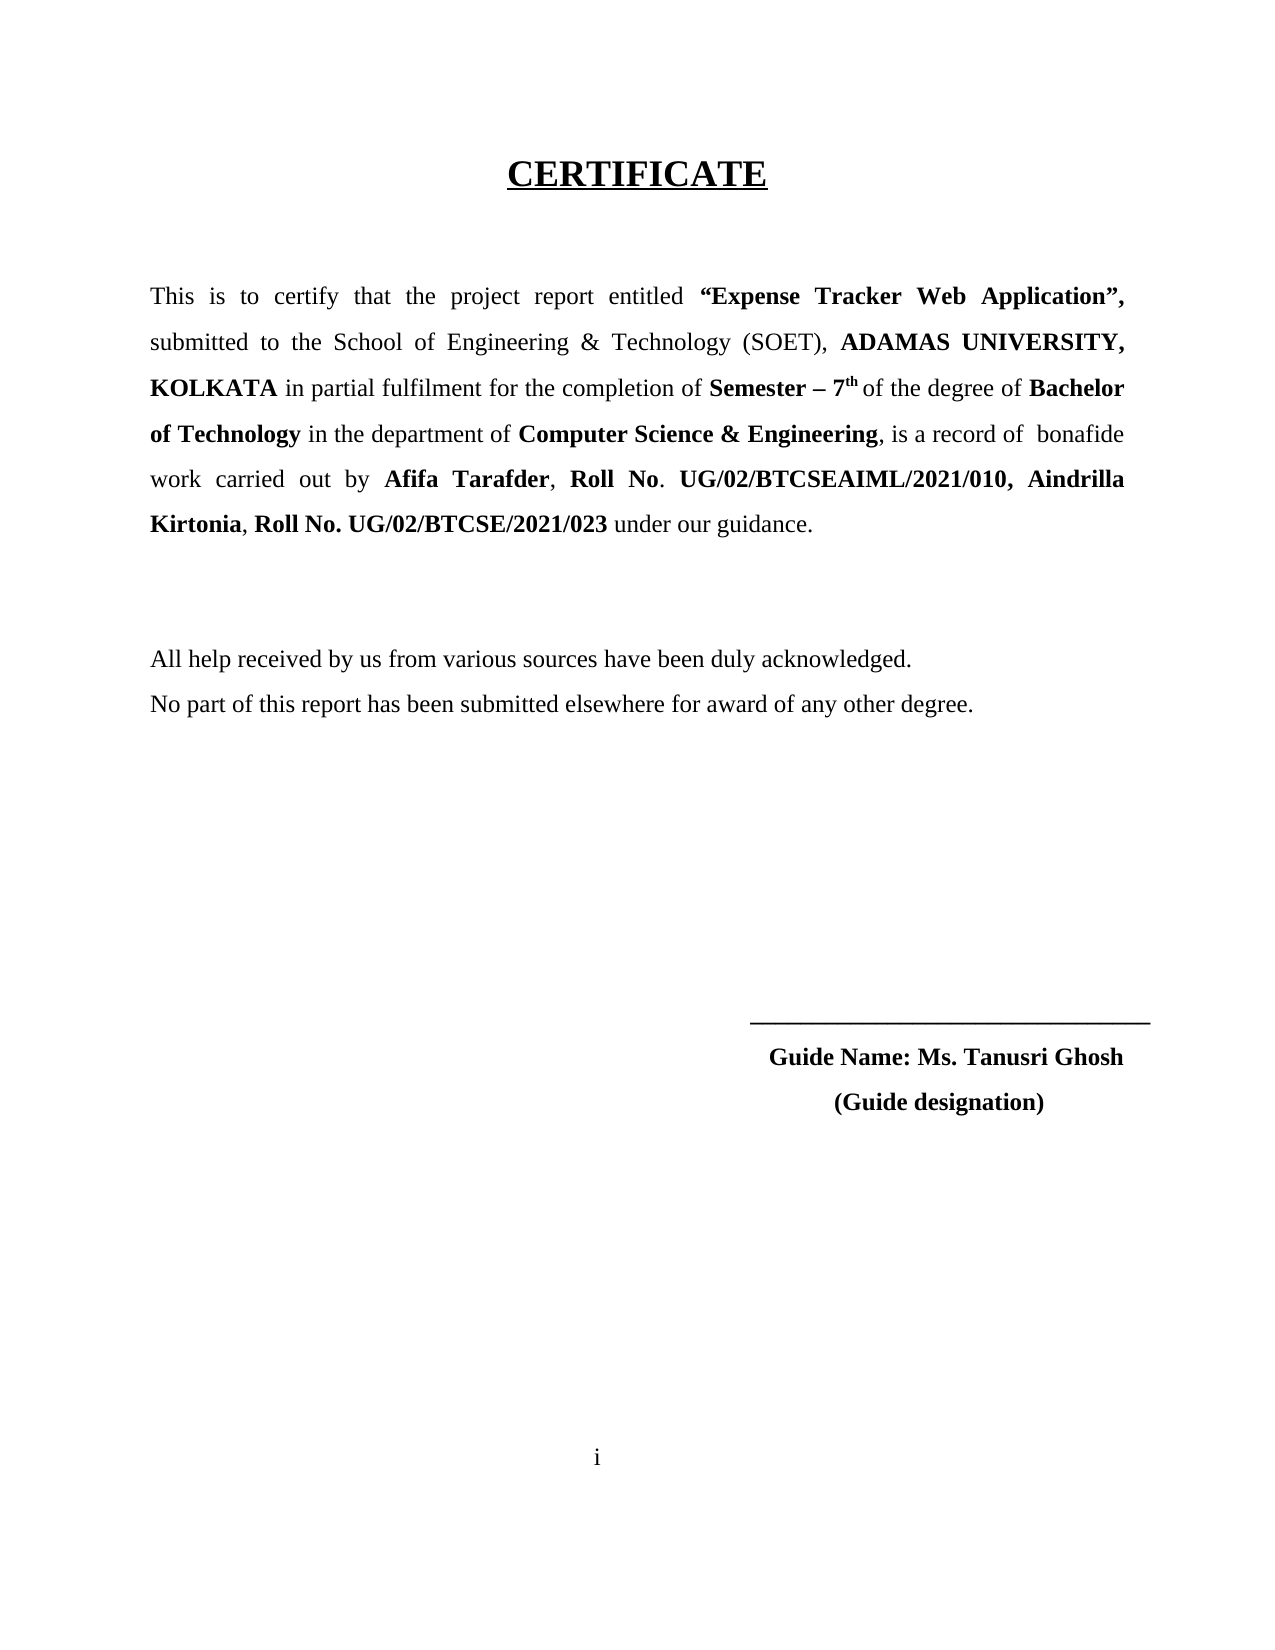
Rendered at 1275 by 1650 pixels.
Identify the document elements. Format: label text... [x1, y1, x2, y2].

text (Guide designation) [212, 1087, 1150, 1116]
text No part of this report has been submitted elsewhere for award of any other degree. [150, 689, 1150, 718]
text ________________________________ [212, 998, 1150, 1027]
text All help received by us from various sources have been duly acknowledged. [150, 644, 1150, 672]
text Guide Name: Ms. Tanusri Ghosh [212, 1042, 1150, 1071]
text This is to certify that the project report entitled “Expense Tracker Web Application”, submitted to the School of Engineering & Technology (SOET), ADAMAS UNIVERSITY, KOLKATA in partial fulfilment for the completion of Semester – 7th of the degree of Bachelor of Technology in the department of Computer Science & Engineering, is a record of bonafide work carried out by Afifa Tarafder, Roll No. UG/02/BTCSEAIML/2021/010, Aindrilla Kirtonia, Roll No. UG/02/BTCSE/2021/023 under our guidance. [150, 281, 1125, 538]
text CERTIFICATE [287, 151, 987, 194]
text i [212, 1442, 1150, 1471]
